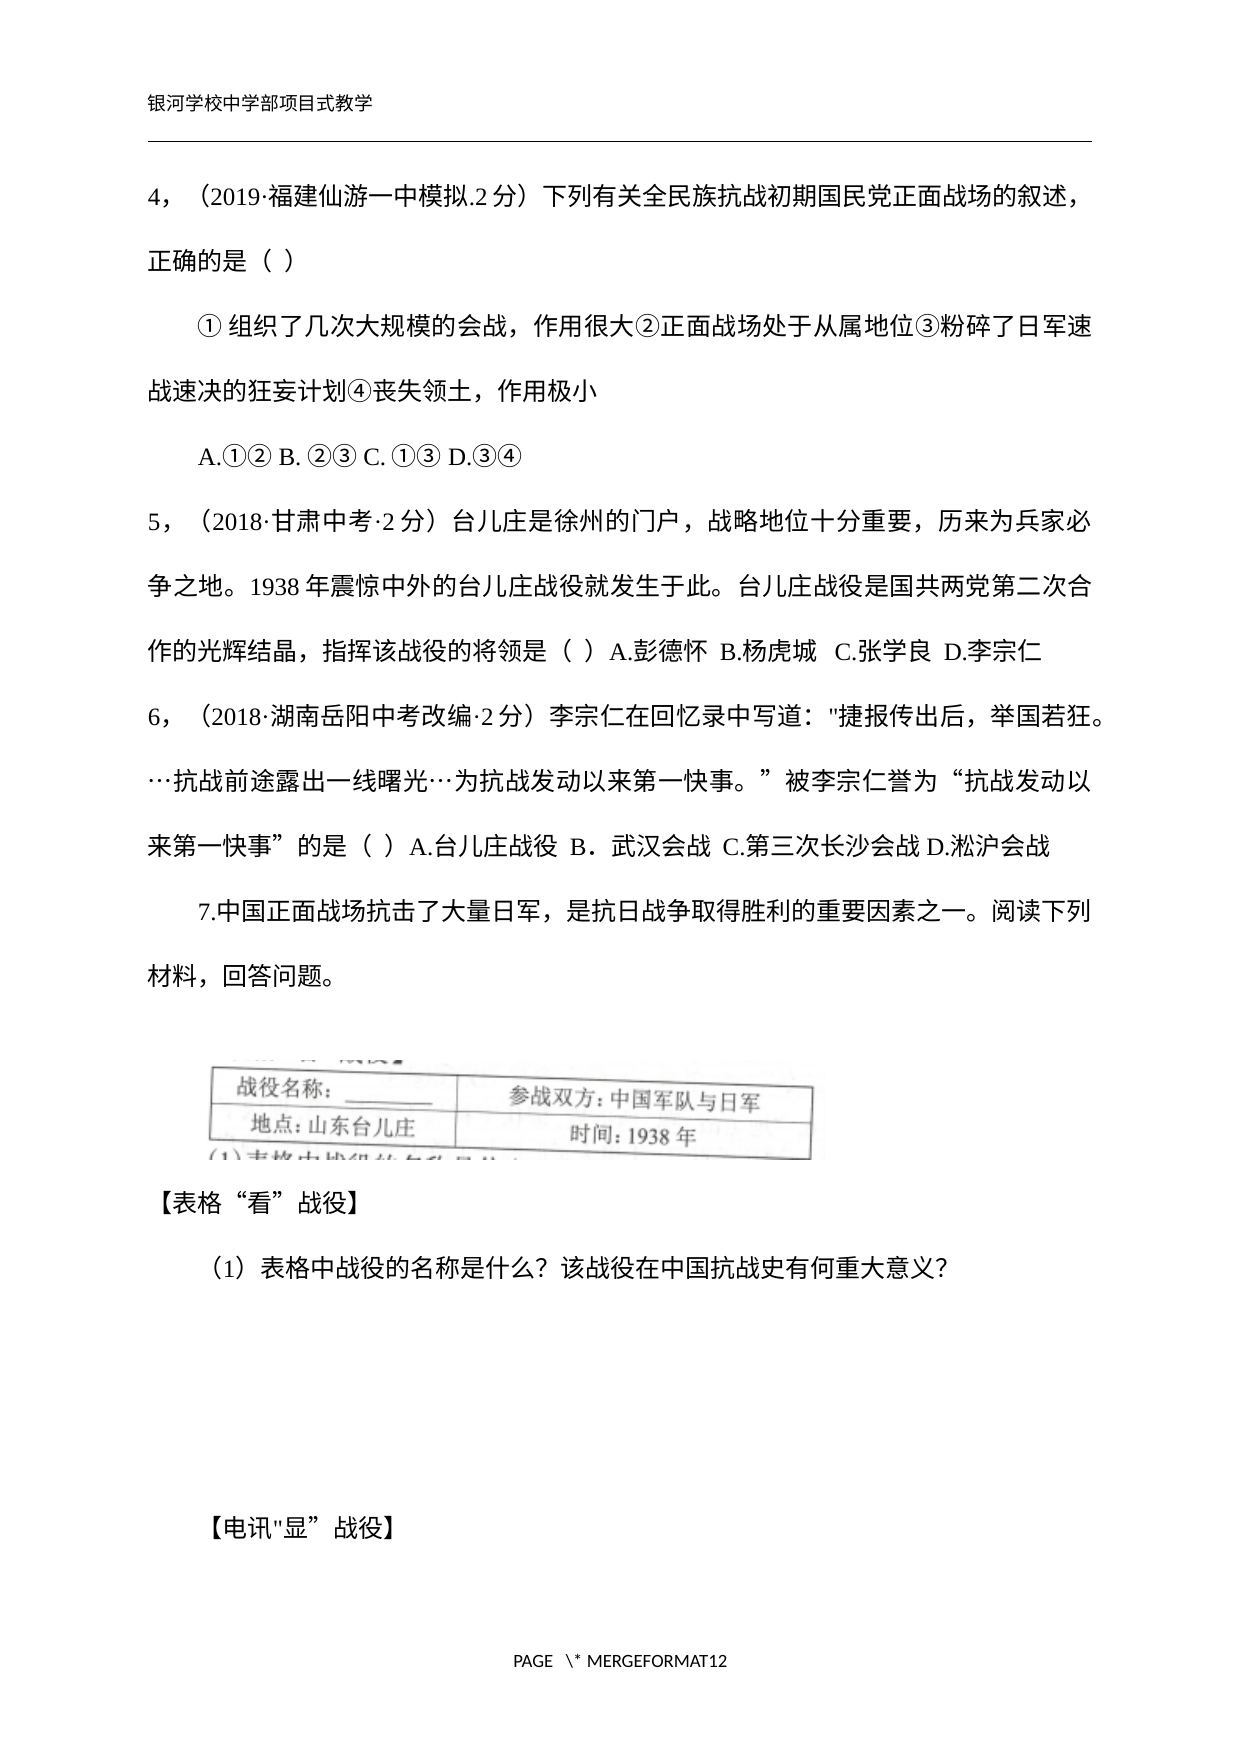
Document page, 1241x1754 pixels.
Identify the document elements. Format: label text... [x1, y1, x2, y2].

text 7.中国正面战场抗击了大量日军，是抗日战争取得胜利的重要因素之一。阅读下列材料，回答问题。 [148, 877, 1092, 1007]
text A.①② B. ②③ C. ①③ D.③④ [148, 422, 1092, 487]
text 5，（2018·甘肃中考·2分）台儿庄是徐州的门户，战略地位十分重要，历来为兵家必争之地。1938年震惊中外的台儿庄战役就发生于此。台儿庄战役是国共两党第二次合作的光辉结晶，指挥该战役的将领是（ ）A.彭德怀 B.杨虎城 C.张学良 D.李宗仁 [148, 487, 1092, 682]
picture [203, 1060, 826, 1160]
text 6，（2018·湖南岳阳中考改编·2分）李宗仁在回忆录中写道："捷报传出后，举国若狂。…抗战前途露出一线曙光…为抗战发动以来第一快事。”被李宗仁誉为“抗战发动以来第一快事”的是（ ）A.台儿庄战役 B．武汉会战 C.第三次长沙会战 D.淞沪会战 [148, 682, 1092, 877]
text 4，（2019·福建仙游一中模拟.2分）下列有关全民族抗战初期国民党正面战场的叙述，正确的是（ ） [148, 162, 1092, 292]
text ①组织了几次大规模的会战，作用很大②正面战场处于从属地位③粉碎了日军速战速决的狂妄计划④丧失领土，作用极小 [148, 292, 1092, 422]
text （1）表格中战役的名称是什么？该战役在中国抗战史有何重大意义？ [148, 1234, 1092, 1299]
text 【电讯"显”战役】 [148, 1494, 1092, 1559]
